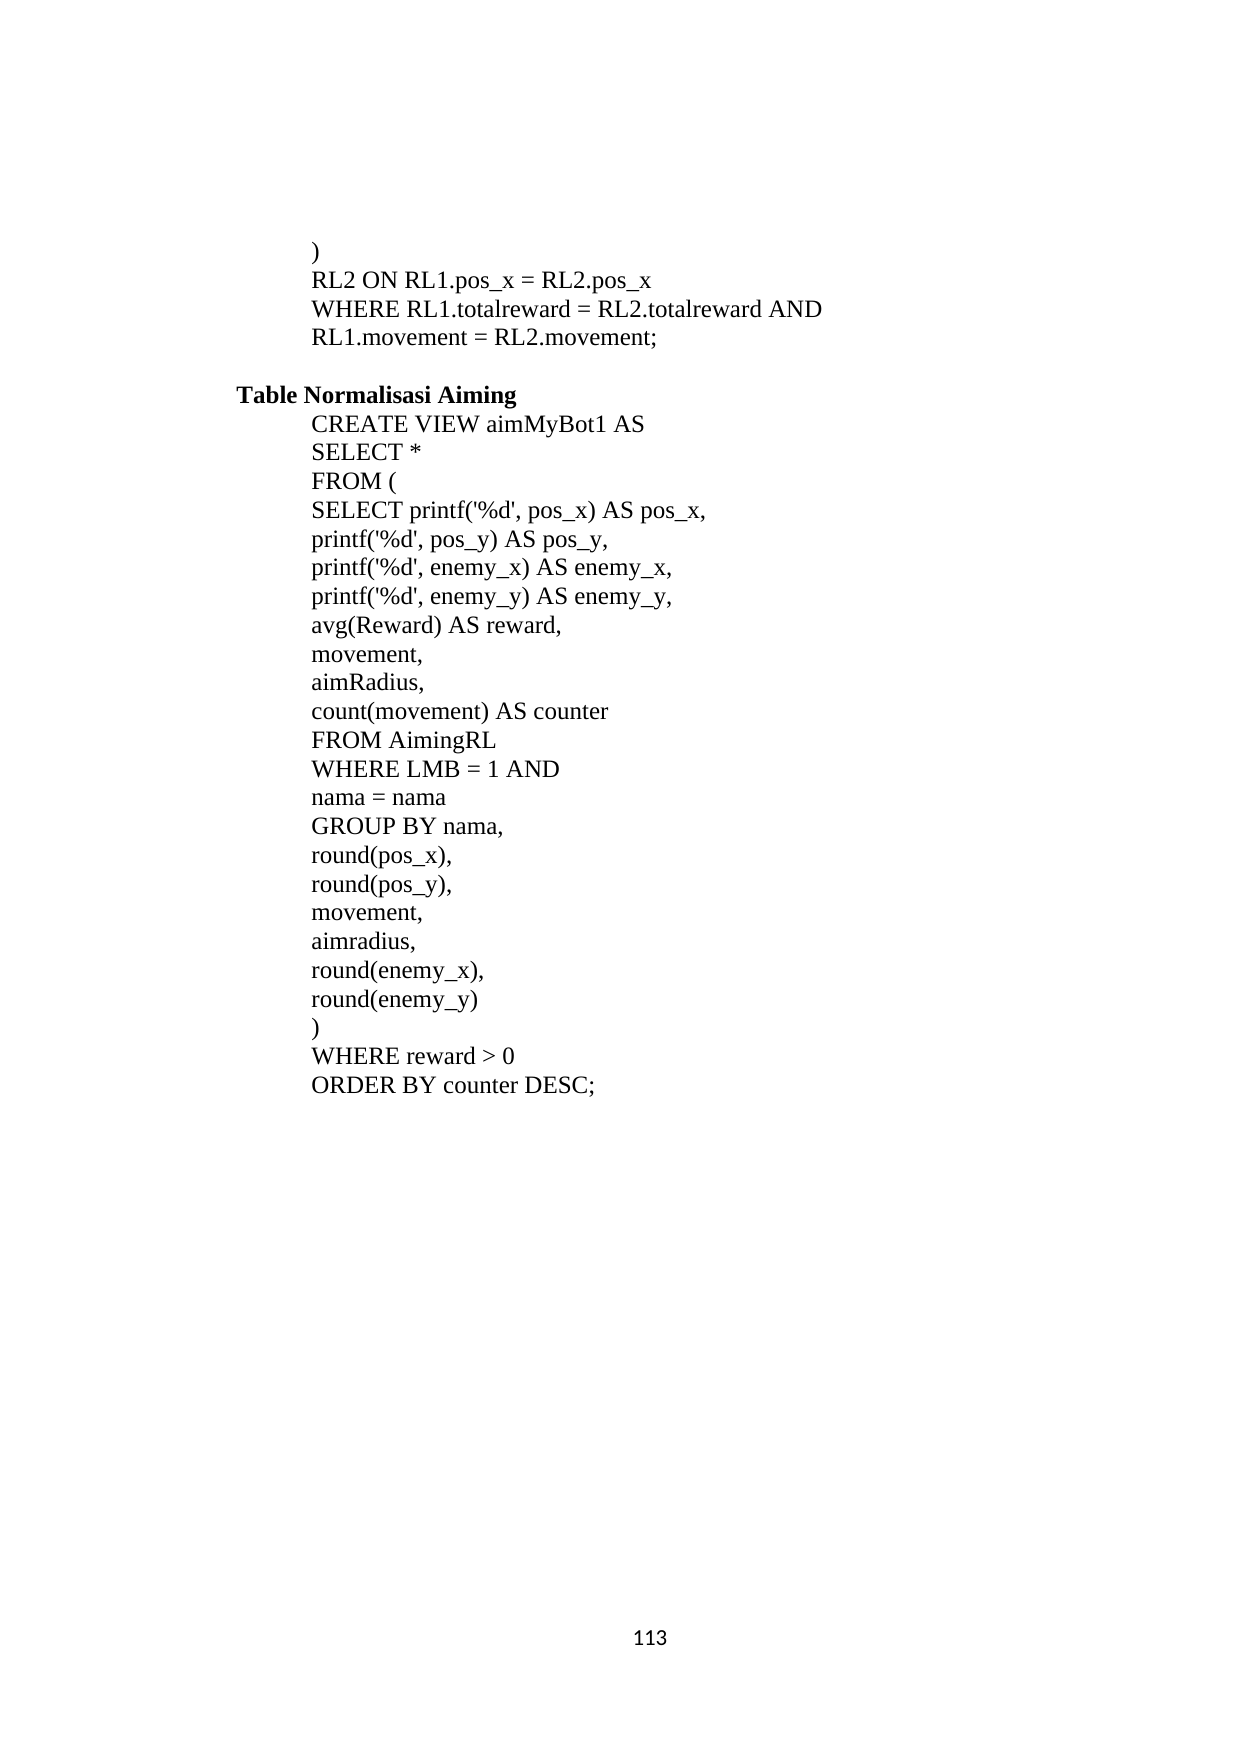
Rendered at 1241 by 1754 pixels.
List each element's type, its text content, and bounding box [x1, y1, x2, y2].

text round(pos_y), [311, 869, 1063, 897]
text ) [311, 1012, 1063, 1041]
text round(pos_x), [311, 840, 1063, 869]
text WHERE reward > 0 [311, 1041, 1063, 1070]
text movement, [311, 639, 1063, 667]
text aimradius, [311, 926, 1063, 955]
text SELECT * [311, 437, 1063, 466]
text round(enemy_y) [311, 984, 1063, 1012]
text CREATE VIEW aimMyBot1 AS [311, 409, 1063, 437]
text ) [311, 236, 1063, 265]
text movement, [311, 897, 1063, 926]
text GROUP BY nama, [311, 811, 1063, 840]
text nama = nama [311, 782, 1063, 811]
text avg(Reward) AS reward, [311, 610, 1063, 639]
text round(enemy_x), [311, 955, 1063, 984]
text RL2 ON RL1.pos_x = RL2.pos_x [311, 265, 1063, 294]
text RL1.movement = RL2.movement; [311, 322, 1063, 351]
text WHERE RL1.totalreward = RL2.totalreward AND [311, 294, 1063, 322]
text printf('%d', pos_y) AS pos_y, [311, 524, 1063, 552]
text FROM ( [311, 466, 1063, 495]
text count(movement) AS counter [311, 696, 1063, 725]
text SELECT printf('%d', pos_x) AS pos_x, [311, 495, 1063, 524]
text WHERE LMB = 1 AND [311, 754, 1063, 782]
text printf('%d', enemy_x) AS enemy_x, [311, 552, 1063, 581]
text printf('%d', enemy_y) AS enemy_y, [311, 581, 1063, 610]
text ORDER BY counter DESC; [311, 1070, 1063, 1099]
text Table Normalisasi Aiming [236, 380, 1063, 409]
text FROM AimingRL [311, 725, 1063, 754]
text aimRadius, [311, 667, 1063, 696]
